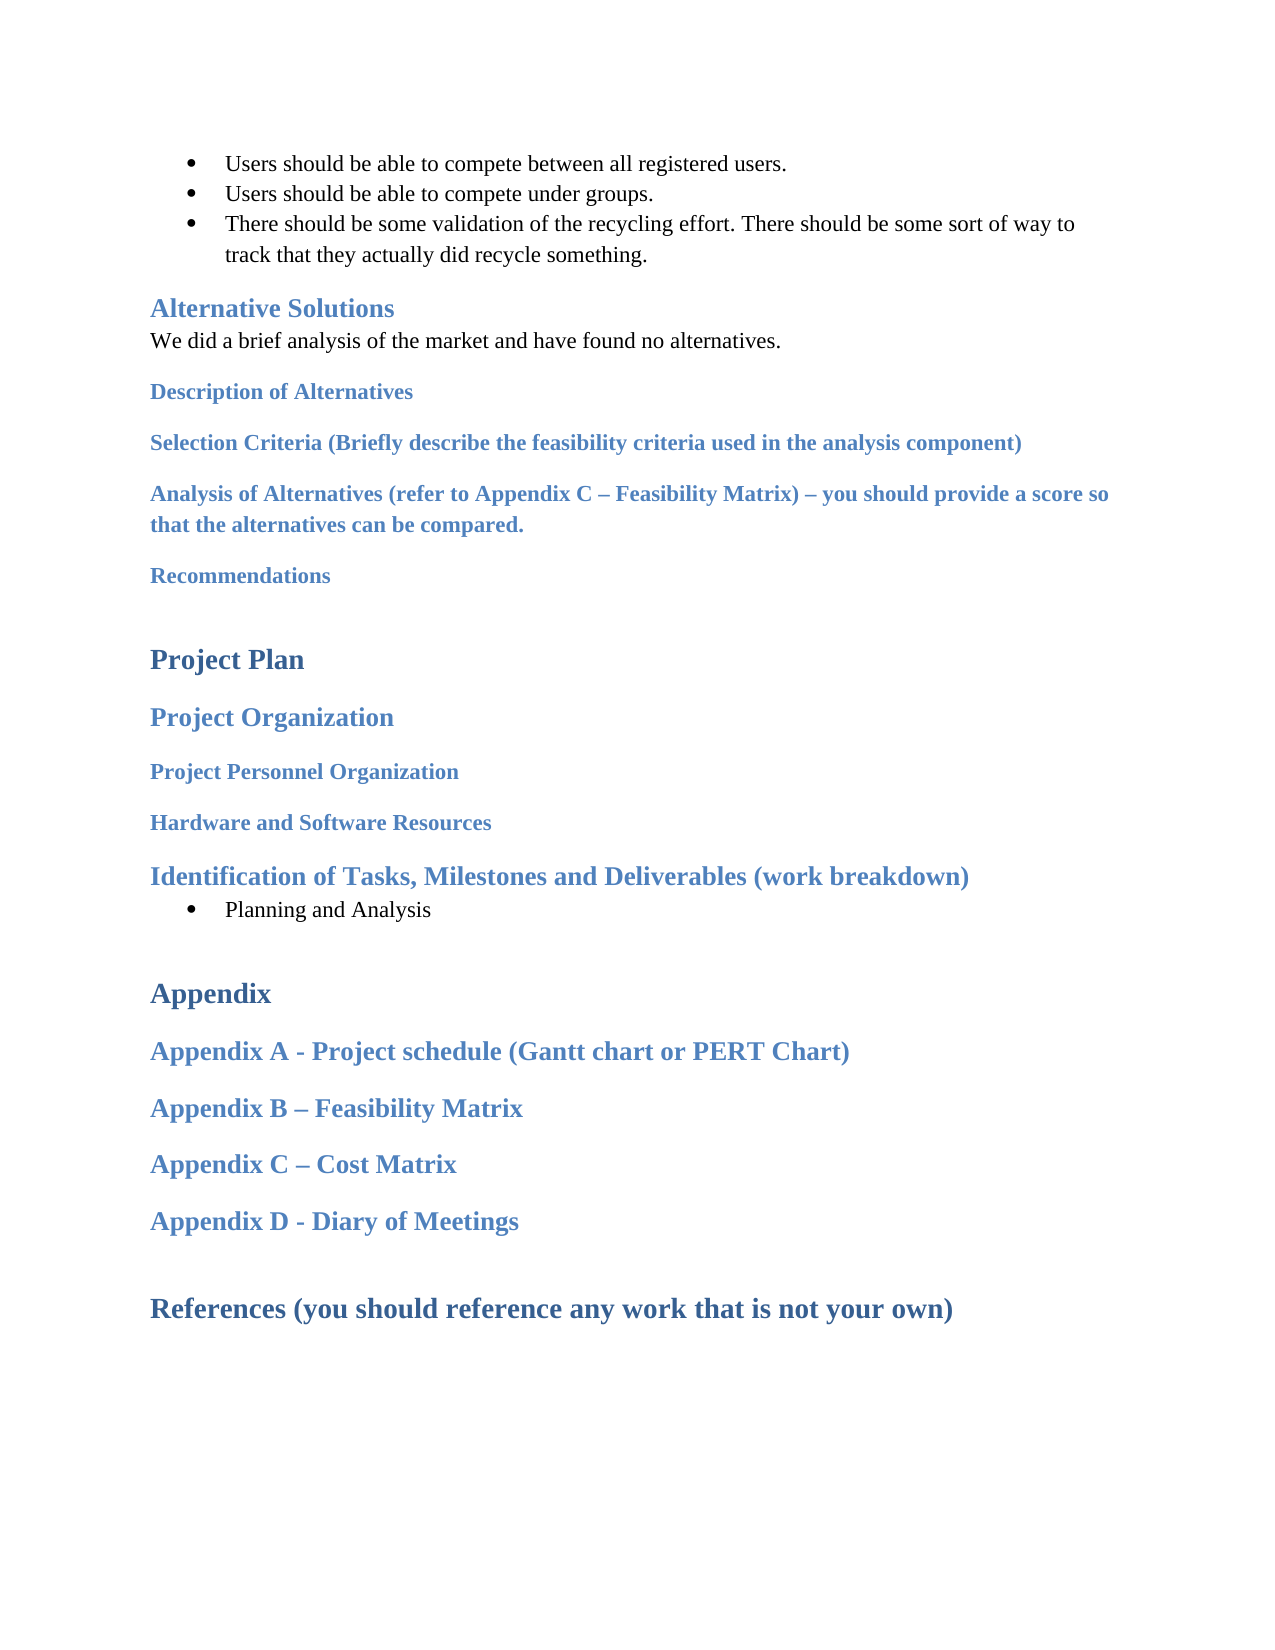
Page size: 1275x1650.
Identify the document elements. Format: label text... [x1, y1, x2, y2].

subtitle Hardware and Software Resources [150, 809, 1125, 835]
subtitle Analysis of Alternatives (refer to Appendix C – Feasibility Matrix) – you should provide a score so that the alternatives can be compared. [150, 481, 1125, 537]
list Users should be able to compete between all registered users. [187, 150, 1125, 176]
list Planning and Analysis [187, 896, 1125, 922]
text We did a brief analysis of the market and have found no alternatives. [150, 327, 1125, 354]
subtitle Alternative Solutions [150, 292, 1125, 323]
subtitle Appendix C – Cost Matrix [150, 1148, 1125, 1179]
subtitle Selection Criteria (Briefly describe the feasibility criteria used in the analysis component) [150, 429, 1125, 456]
subtitle Appendix B – Feasibility Matrix [150, 1092, 1125, 1123]
subtitle Appendix A - Project schedule (Gantt chart or PERT Chart) [150, 1035, 1125, 1066]
subtitle Appendix [150, 976, 1125, 1009]
subtitle References (you should reference any work that is not your own) [150, 1291, 1125, 1324]
subtitle Appendix D - Diary of Meetings [150, 1205, 1125, 1236]
subtitle Recommendations [150, 562, 1125, 588]
subtitle Project Plan [150, 642, 1125, 676]
subtitle Description of Alternatives [150, 378, 1125, 405]
list There should be some validation of the recycling effort. There should be some sort of way to track that they actually did recycle something. [187, 210, 1125, 267]
list Users should be able to compete under groups. [187, 180, 1125, 207]
subtitle Project Personnel Organization [150, 758, 1125, 784]
subtitle Identification of Tasks, Milestones and Deliverables (work breakdown) [150, 860, 1125, 891]
subtitle Project Organization [150, 701, 1125, 732]
